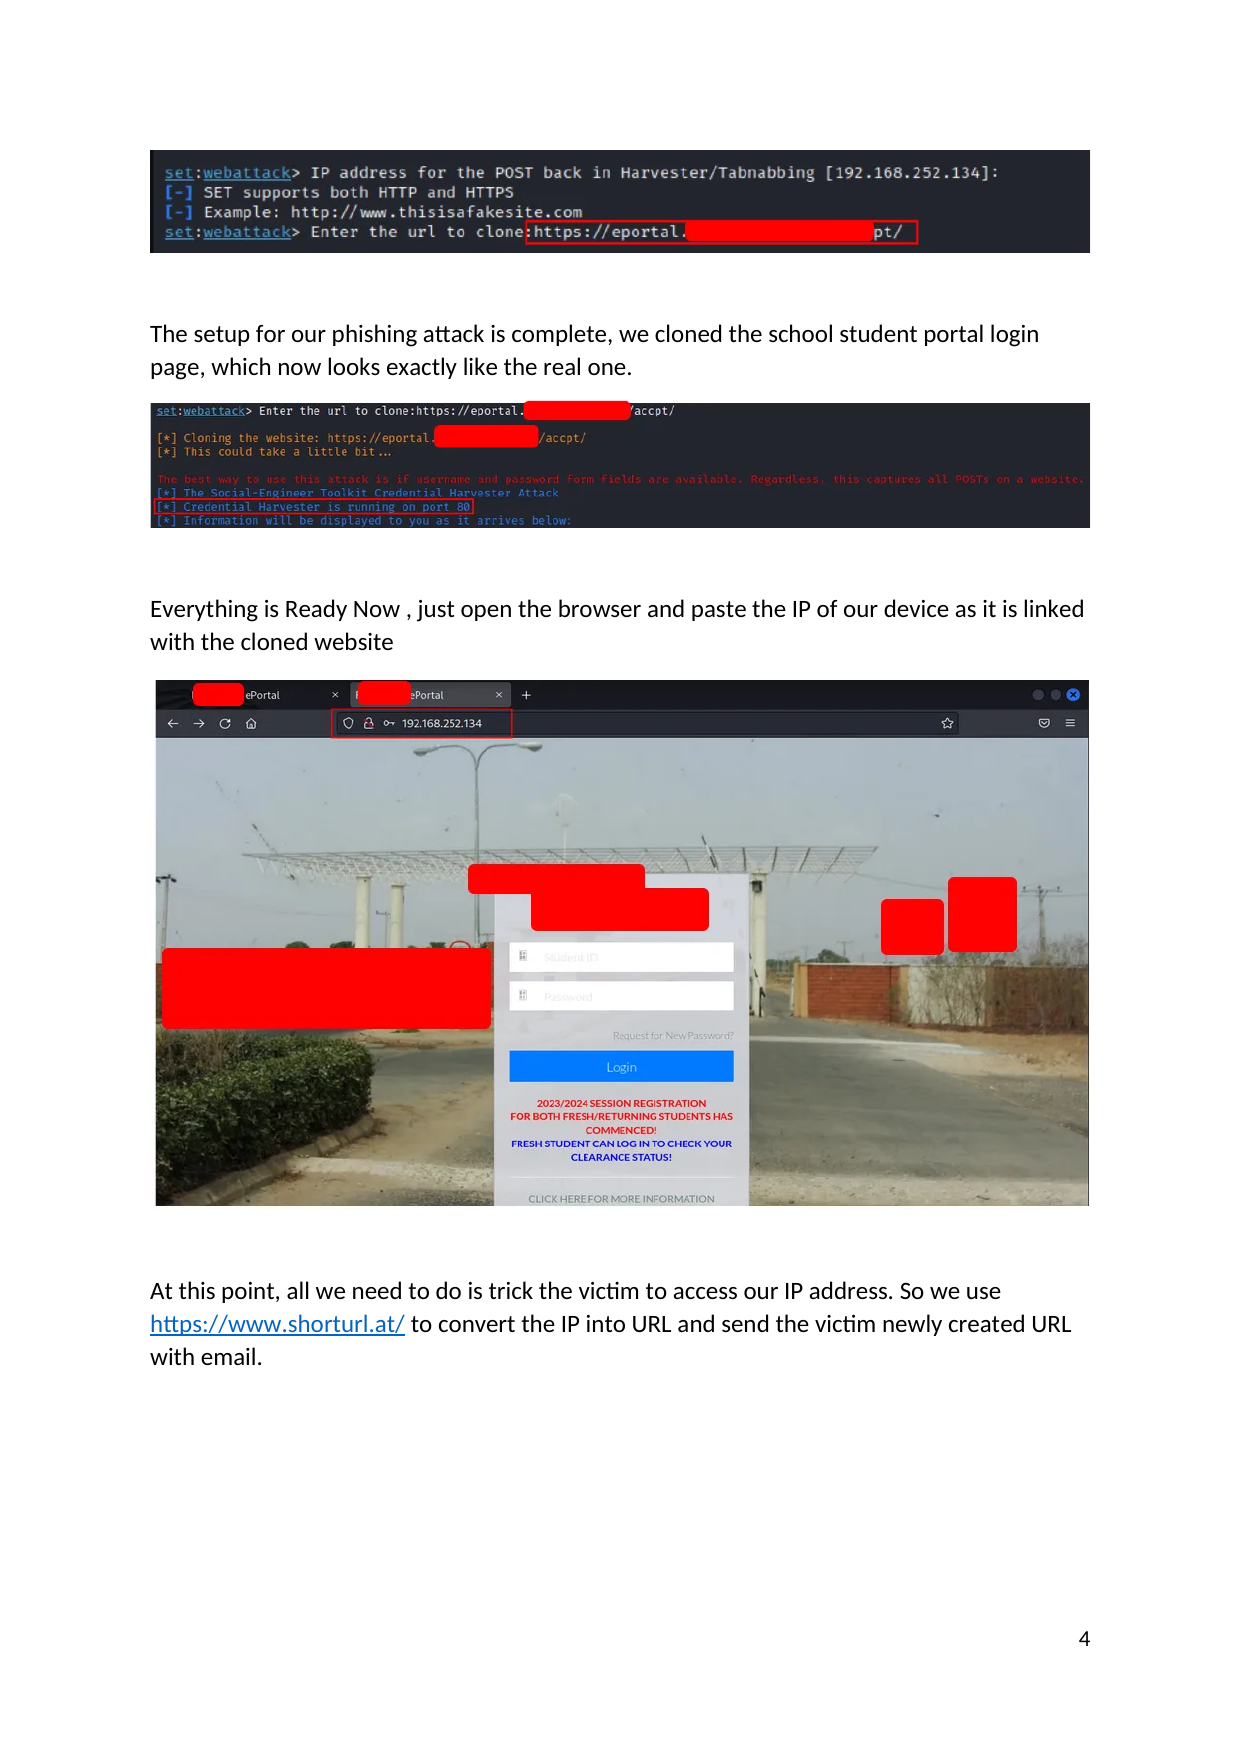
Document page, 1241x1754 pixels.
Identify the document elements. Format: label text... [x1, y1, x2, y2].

text Everything is Ready Now , just open the browser and paste the IP of our device as it is linked with the cloned website [150, 594, 1090, 657]
picture [150, 400, 1091, 528]
picture [150, 676, 1091, 1210]
picture [150, 150, 1091, 253]
text The setup for our phishing attack is complete, we cloned the school student portal login page, which now looks exactly like the real one. [150, 318, 1090, 382]
text At this point, all we need to do is trick the victim to access our IP address. So we use https://www.shorturl.at/ to convert the IP into URL and send the victim newly created URL with email. [150, 1276, 1090, 1372]
